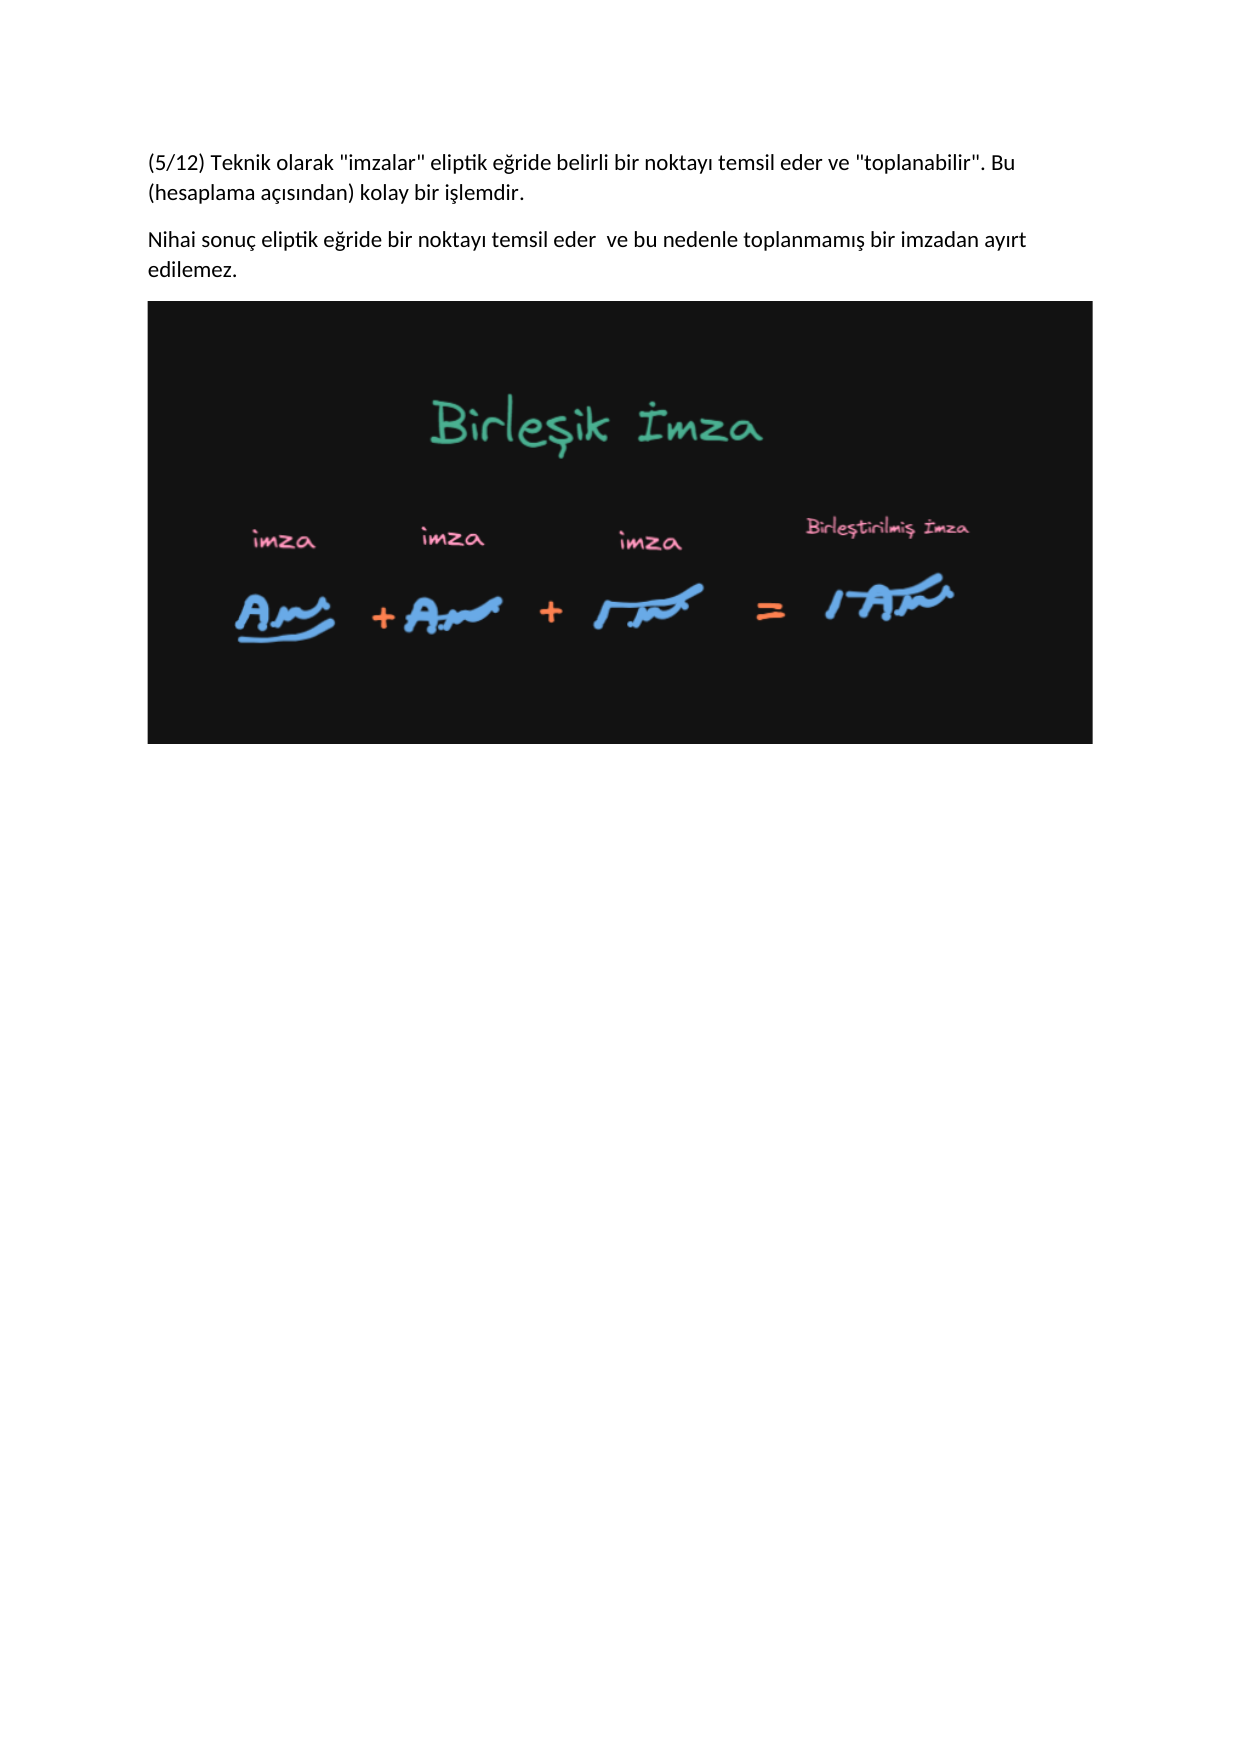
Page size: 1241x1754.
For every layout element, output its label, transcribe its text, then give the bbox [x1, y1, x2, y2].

text Nihai sonuç eliptik eğride bir noktayı temsil eder ve bu nedenle toplanmamış bir imzadan ayırt edilemez. [148, 225, 1093, 283]
picture [147, 301, 1093, 744]
text (5/12) Teknik olarak "imzalar" eliptik eğride belirli bir noktayı temsil eder ve "toplanabilir". Bu (hesaplama açısından) kolay bir işlemdir. [148, 148, 1093, 206]
